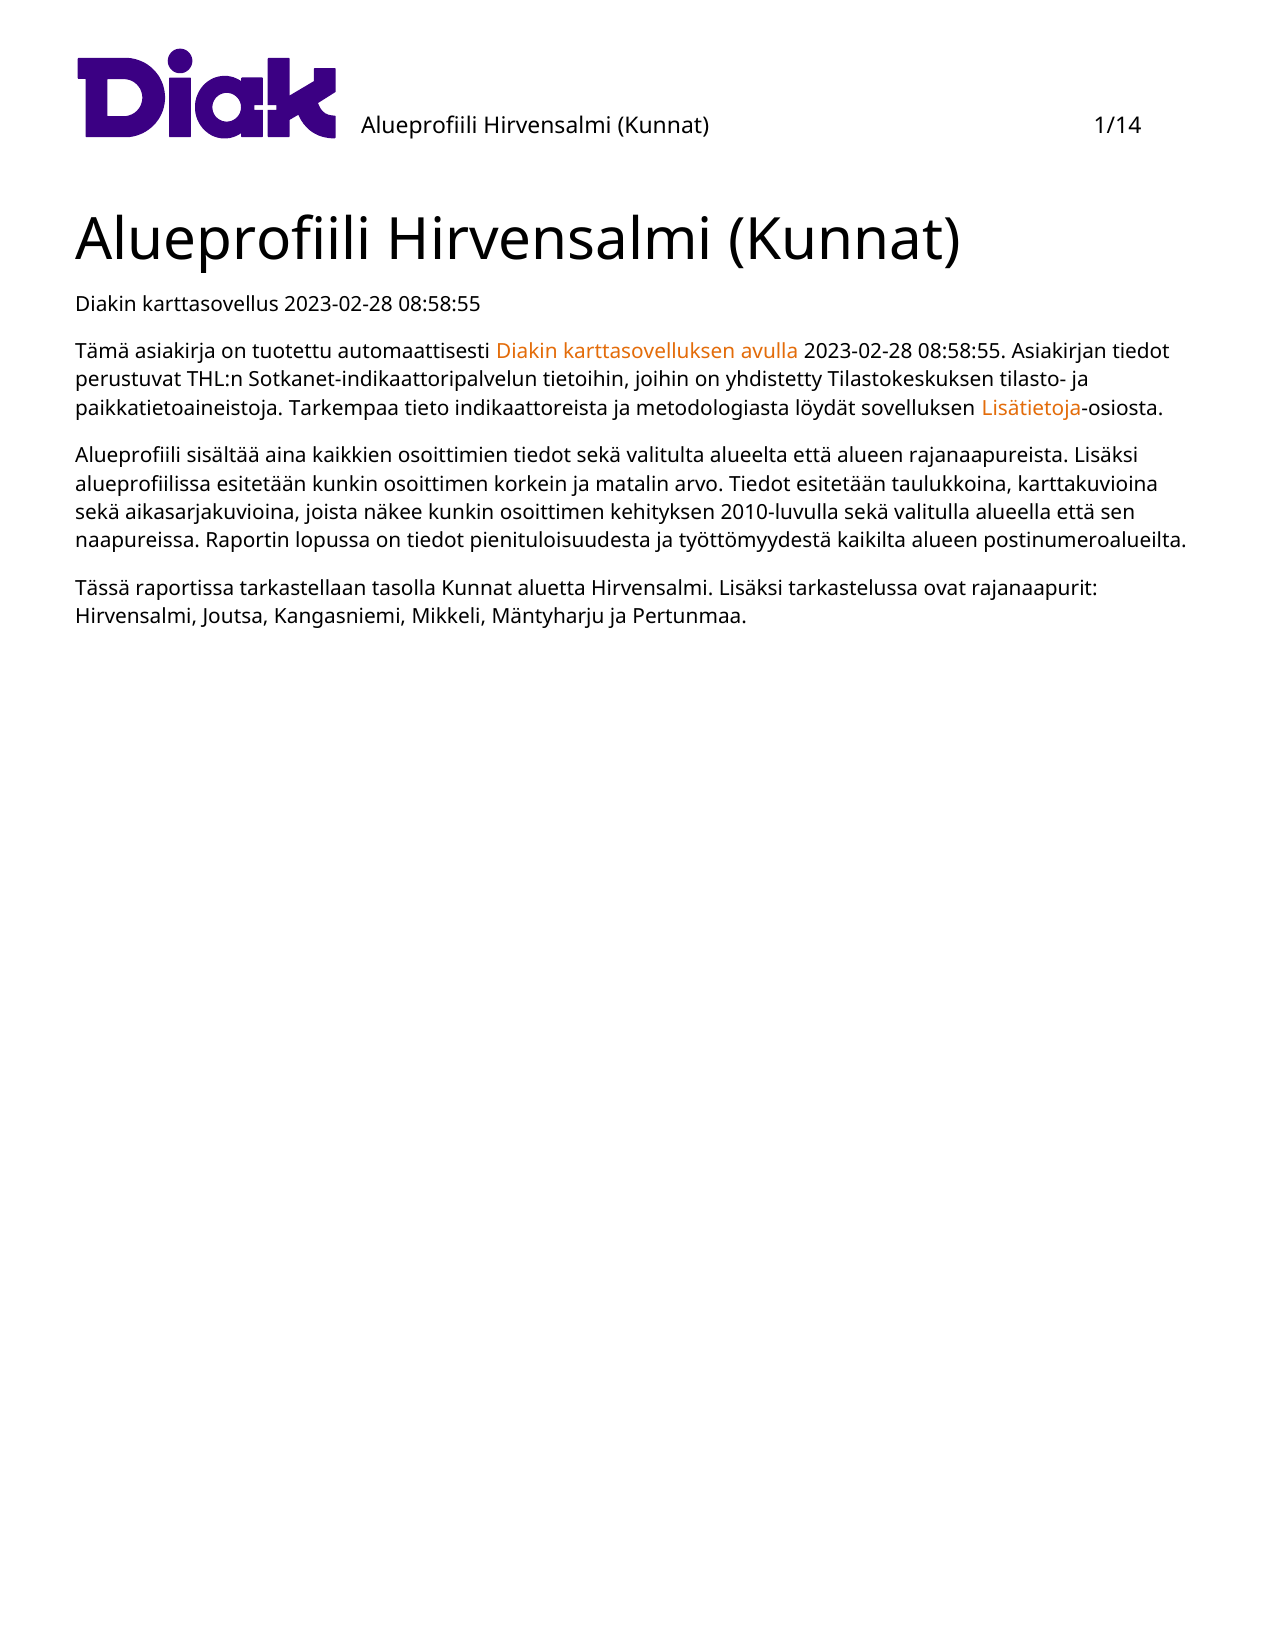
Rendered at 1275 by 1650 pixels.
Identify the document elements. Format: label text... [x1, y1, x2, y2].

title Alueprofiili Hirvensalmi (Kunnat) [75, 197, 1200, 276]
text Tämä asiakirja on tuotettu automaattisesti Diakin karttasovelluksen avulla 2023-02-28 08:58:55. Asiakirjan tiedot perustuvat THL:n Sotkanet-indikaattoripalvelun tietoihin, joihin on yhdistetty Tilastokeskuksen tilasto- ja paikkatietoaineistoja. Tarkempaa tieto indikaattoreista ja metodologiasta löydät sovelluksen Lisätietoja-osiosta. [75, 336, 1200, 421]
text Diakin karttasovellus 2023-02-28 08:58:55 [75, 289, 1200, 317]
text Alueprofiili sisältää aina kaikkien osoittimien tiedot sekä valitulta alueelta että alueen rajanaapureista. Lisäksi alueprofiilissa esitetään kunkin osoittimen korkein ja matalin arvo. Tiedot esitetään taulukkoina, karttakuvioina sekä aikasarjakuvioina, joista näkee kunkin osoittimen kehityksen 2010-luvulla sekä valitulla alueella että sen naapureissa. Raportin lopussa on tiedot pienituloisuudesta ja työttömyydestä kaikilta alueen postinumeroalueilta. [75, 440, 1200, 554]
text Tässä raportissa tarkastellaan tasolla Kunnat aluetta Hirvensalmi. Lisäksi tarkastelussa ovat rajanaapurit: Hirvensalmi, Joutsa, Kangasniemi, Mikkeli, Mäntyharju ja Pertunmaa. [75, 573, 1200, 629]
